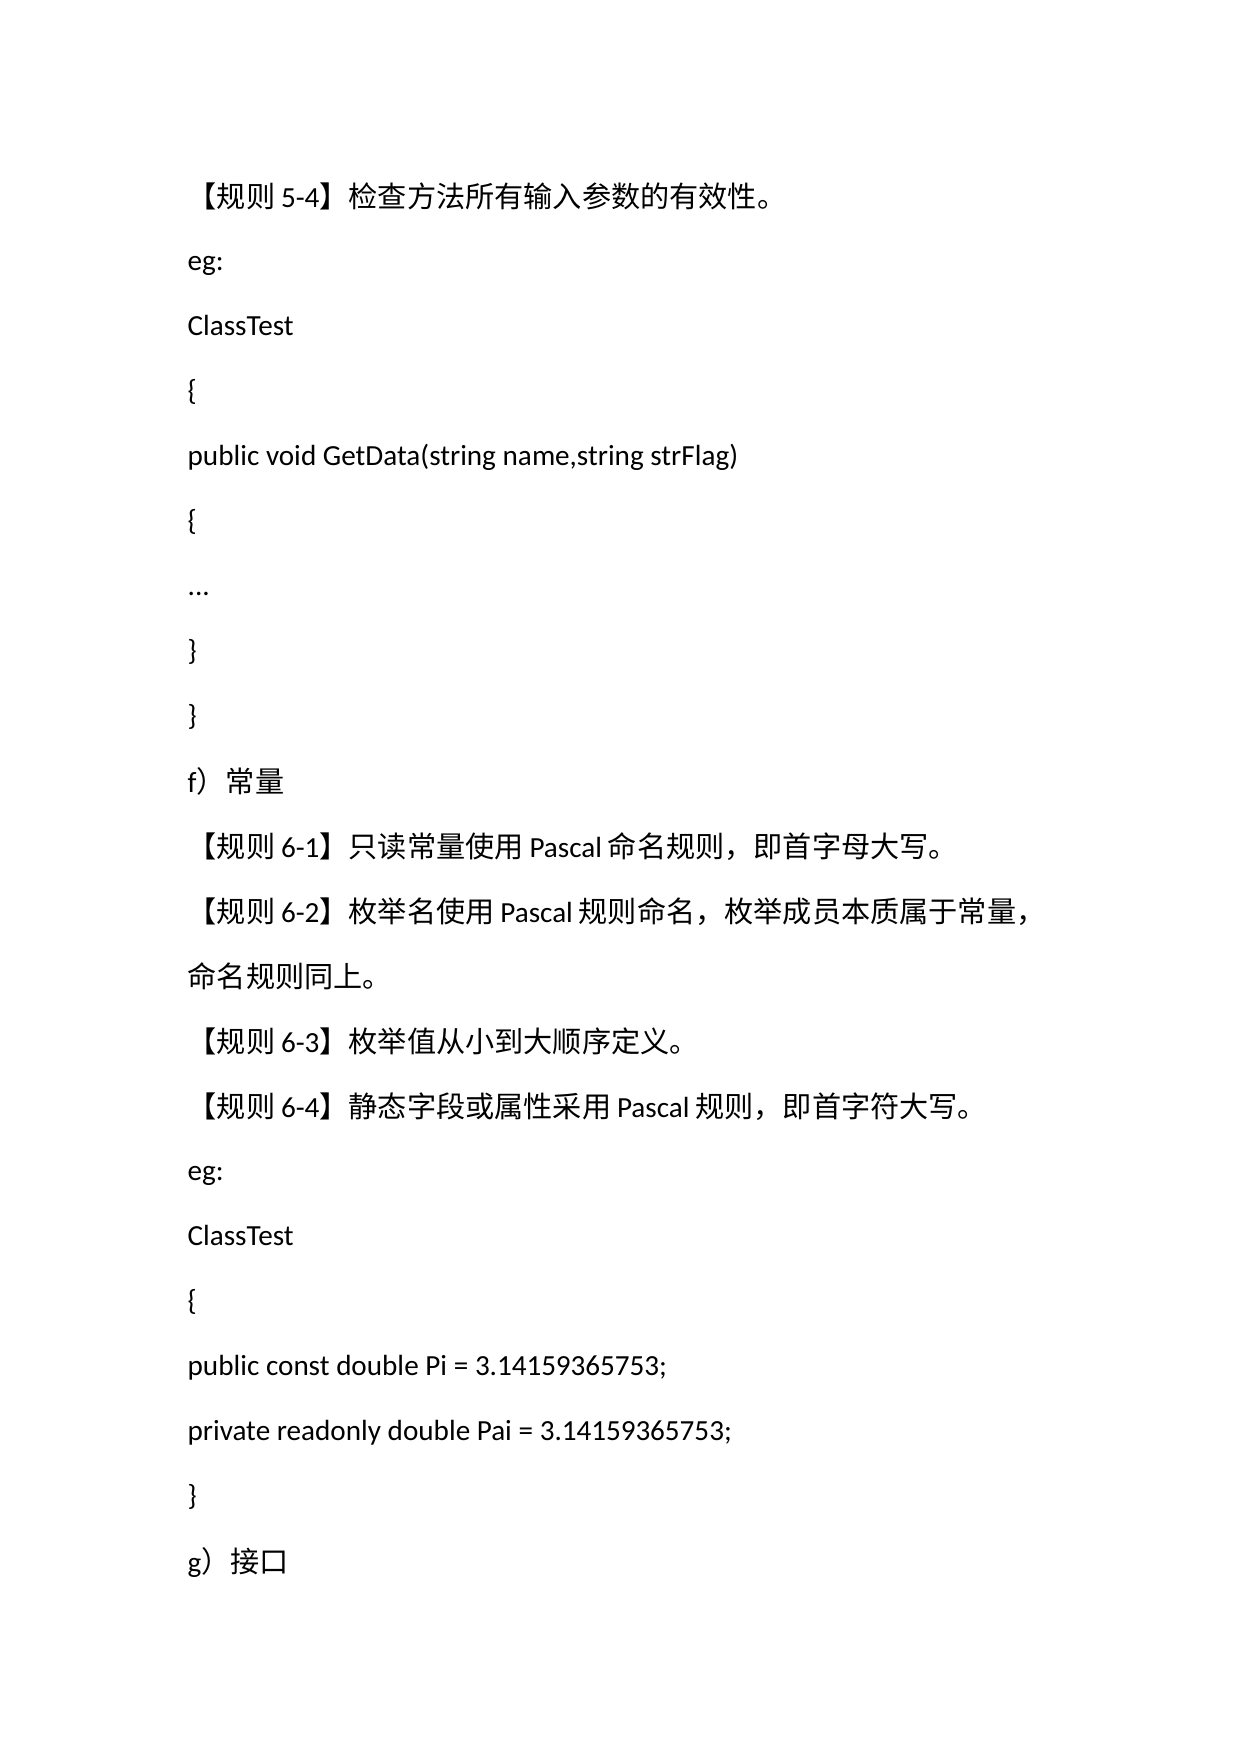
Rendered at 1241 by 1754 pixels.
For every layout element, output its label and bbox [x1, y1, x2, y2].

text [187, 162, 1053, 1592]
